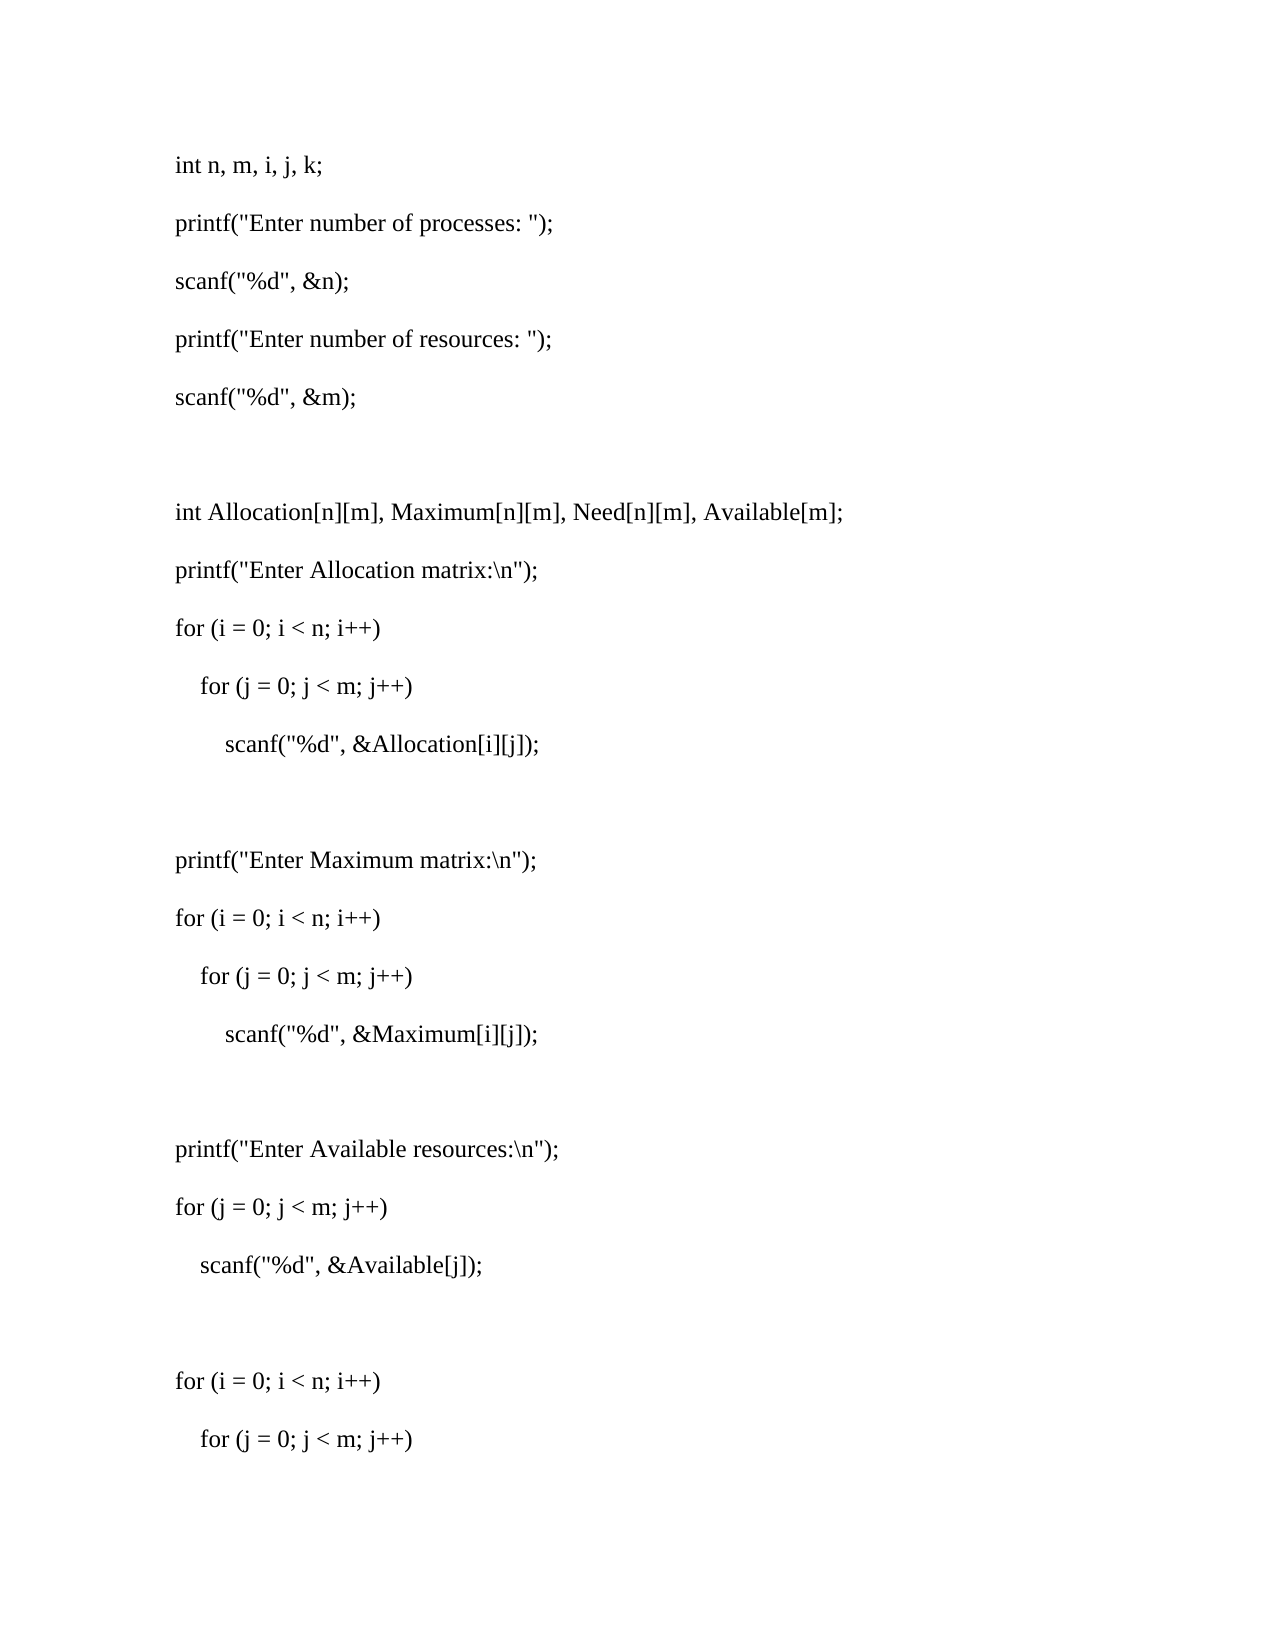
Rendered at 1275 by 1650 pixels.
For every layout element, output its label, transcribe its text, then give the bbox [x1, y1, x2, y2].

subtitle printf("Enter number of processes: "); [150, 208, 1125, 237]
subtitle printf("Enter Available resources:\n"); [150, 1134, 1125, 1163]
subtitle printf("Enter Allocation matrix:\n"); [150, 555, 1125, 584]
subtitle for (j = 0; j < m; j++) [150, 1192, 1125, 1221]
subtitle scanf("%d", &m); [150, 382, 1125, 410]
subtitle printf("Enter number of resources: "); [150, 324, 1125, 352]
subtitle printf("Enter Maximum matrix:\n"); [150, 845, 1125, 874]
subtitle for (j = 0; j < m; j++) [150, 671, 1125, 700]
subtitle scanf("%d", &n); [150, 266, 1125, 294]
subtitle for (j = 0; j < m; j++) [150, 961, 1125, 989]
subtitle for (i = 0; i < n; i++) [150, 1366, 1125, 1395]
subtitle int Allocation[n][m], Maximum[n][m], Need[n][m], Available[m]; [150, 497, 1125, 526]
subtitle scanf("%d", &Maximum[i][j]); [150, 1019, 1125, 1047]
subtitle for (i = 0; i < n; i++) [150, 903, 1125, 932]
subtitle scanf("%d", &Allocation[i][j]); [150, 729, 1125, 758]
subtitle for (j = 0; j < m; j++) [150, 1424, 1125, 1453]
subtitle for (i = 0; i < n; i++) [150, 613, 1125, 642]
subtitle scanf("%d", &Available[j]); [150, 1250, 1125, 1279]
subtitle int n, m, i, j, k; [150, 150, 1125, 179]
